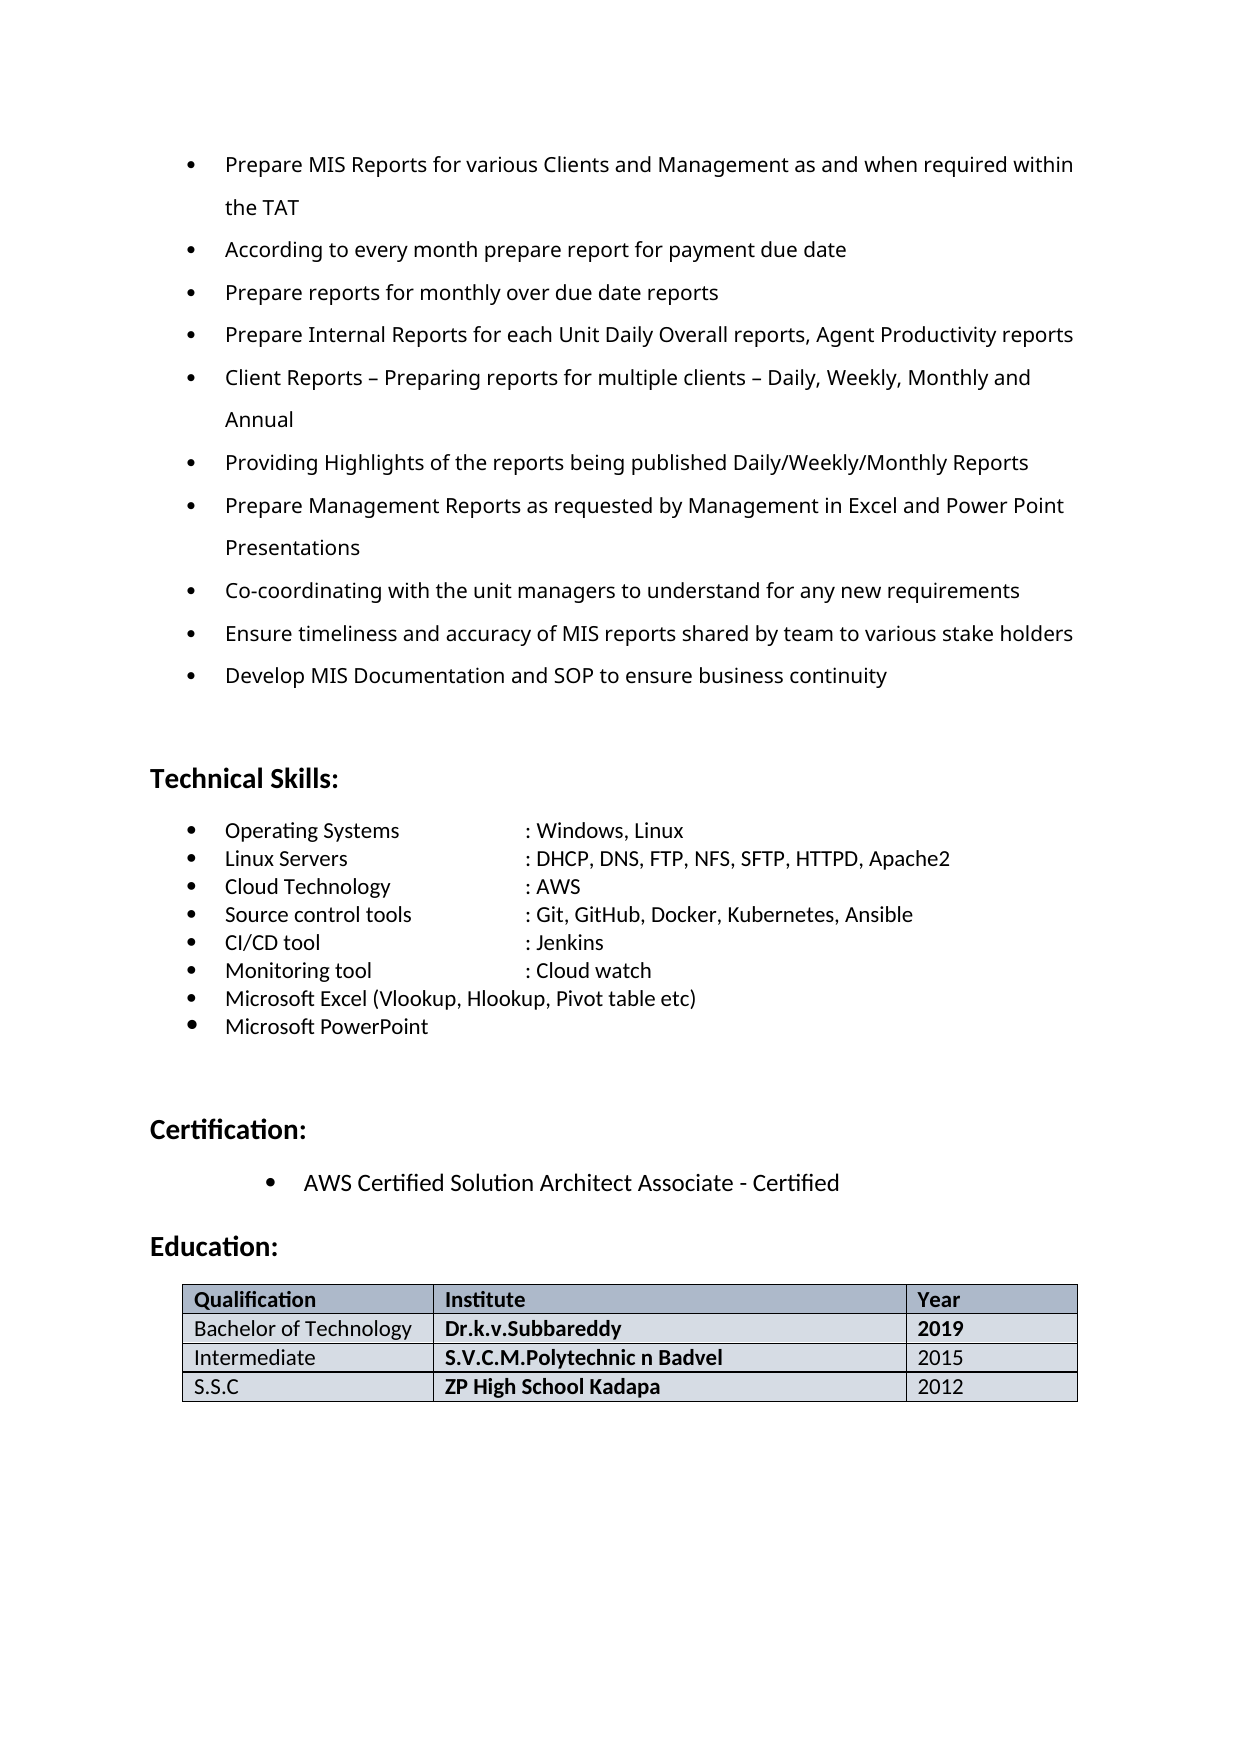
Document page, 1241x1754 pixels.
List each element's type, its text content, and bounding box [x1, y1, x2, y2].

list Cloud Technology : AWS [187, 872, 1090, 900]
list AWS Certified Solution Architect Associate - Certified [266, 1167, 1090, 1198]
list Prepare MIS Reports for various Clients and Management as and when required within the TAT [187, 150, 1090, 221]
list Prepare reports for monthly over due date reports [187, 278, 1090, 306]
list Develop MIS Documentation and SOP to ensure business continuity [187, 661, 1090, 690]
list Prepare Management Reports as requested by Management in Excel and Power Point Presentations [187, 491, 1090, 562]
text Technical Skills: [150, 760, 1090, 795]
table_cell 2015 [907, 1344, 1077, 1371]
table_cell S.S.C [183, 1373, 433, 1401]
list Microsoft PowerPoint [187, 1012, 1090, 1040]
table_cell 2019 [907, 1314, 1077, 1342]
list Providing Highlights of the reports being published Daily/Weekly/Monthly Reports [187, 448, 1090, 477]
table_cell Dr.k.v.Subbareddy [434, 1314, 906, 1342]
table_cell ZP High School Kadapa [434, 1373, 906, 1401]
list Linux Servers : DHCP, DNS, FTP, NFS, SFTP, HTTPD, Apache2 [187, 844, 1090, 872]
table_cell Intermediate [183, 1344, 433, 1371]
list Ensure timeliness and accuracy of MIS reports shared by team to various stake holders [187, 619, 1090, 647]
list According to every month prepare report for payment due date [187, 235, 1090, 264]
table_cell S.V.C.M.Polytechnic n Badvel [434, 1344, 906, 1371]
table_cell 2012 [907, 1373, 1077, 1401]
text Certification: [150, 1111, 1090, 1147]
list CI/CD tool : Jenkins [187, 928, 1090, 956]
list Operating Systems : Windows, Linux [187, 816, 1090, 844]
list Monitoring tool : Cloud watch [187, 956, 1090, 984]
table_header Qualification [183, 1285, 433, 1313]
list Prepare Internal Reports for each Unit Daily Overall reports, Agent Productivity reports [187, 320, 1090, 349]
table_header Year [907, 1285, 1077, 1313]
list Client Reports – Preparing reports for multiple clients – Daily, Weekly, Monthly and Annual [187, 363, 1090, 434]
text Education: [150, 1228, 1090, 1264]
list Co-coordinating with the unit managers to understand for any new requirements [187, 576, 1090, 604]
table_header Institute [434, 1285, 906, 1313]
list Source control tools : Git, GitHub, Docker, Kubernetes, Ansible [187, 900, 1090, 928]
list Microsoft Excel (Vlookup, Hlookup, Pivot table etc) [187, 984, 1090, 1012]
table_cell Bachelor of Technology [183, 1314, 433, 1342]
